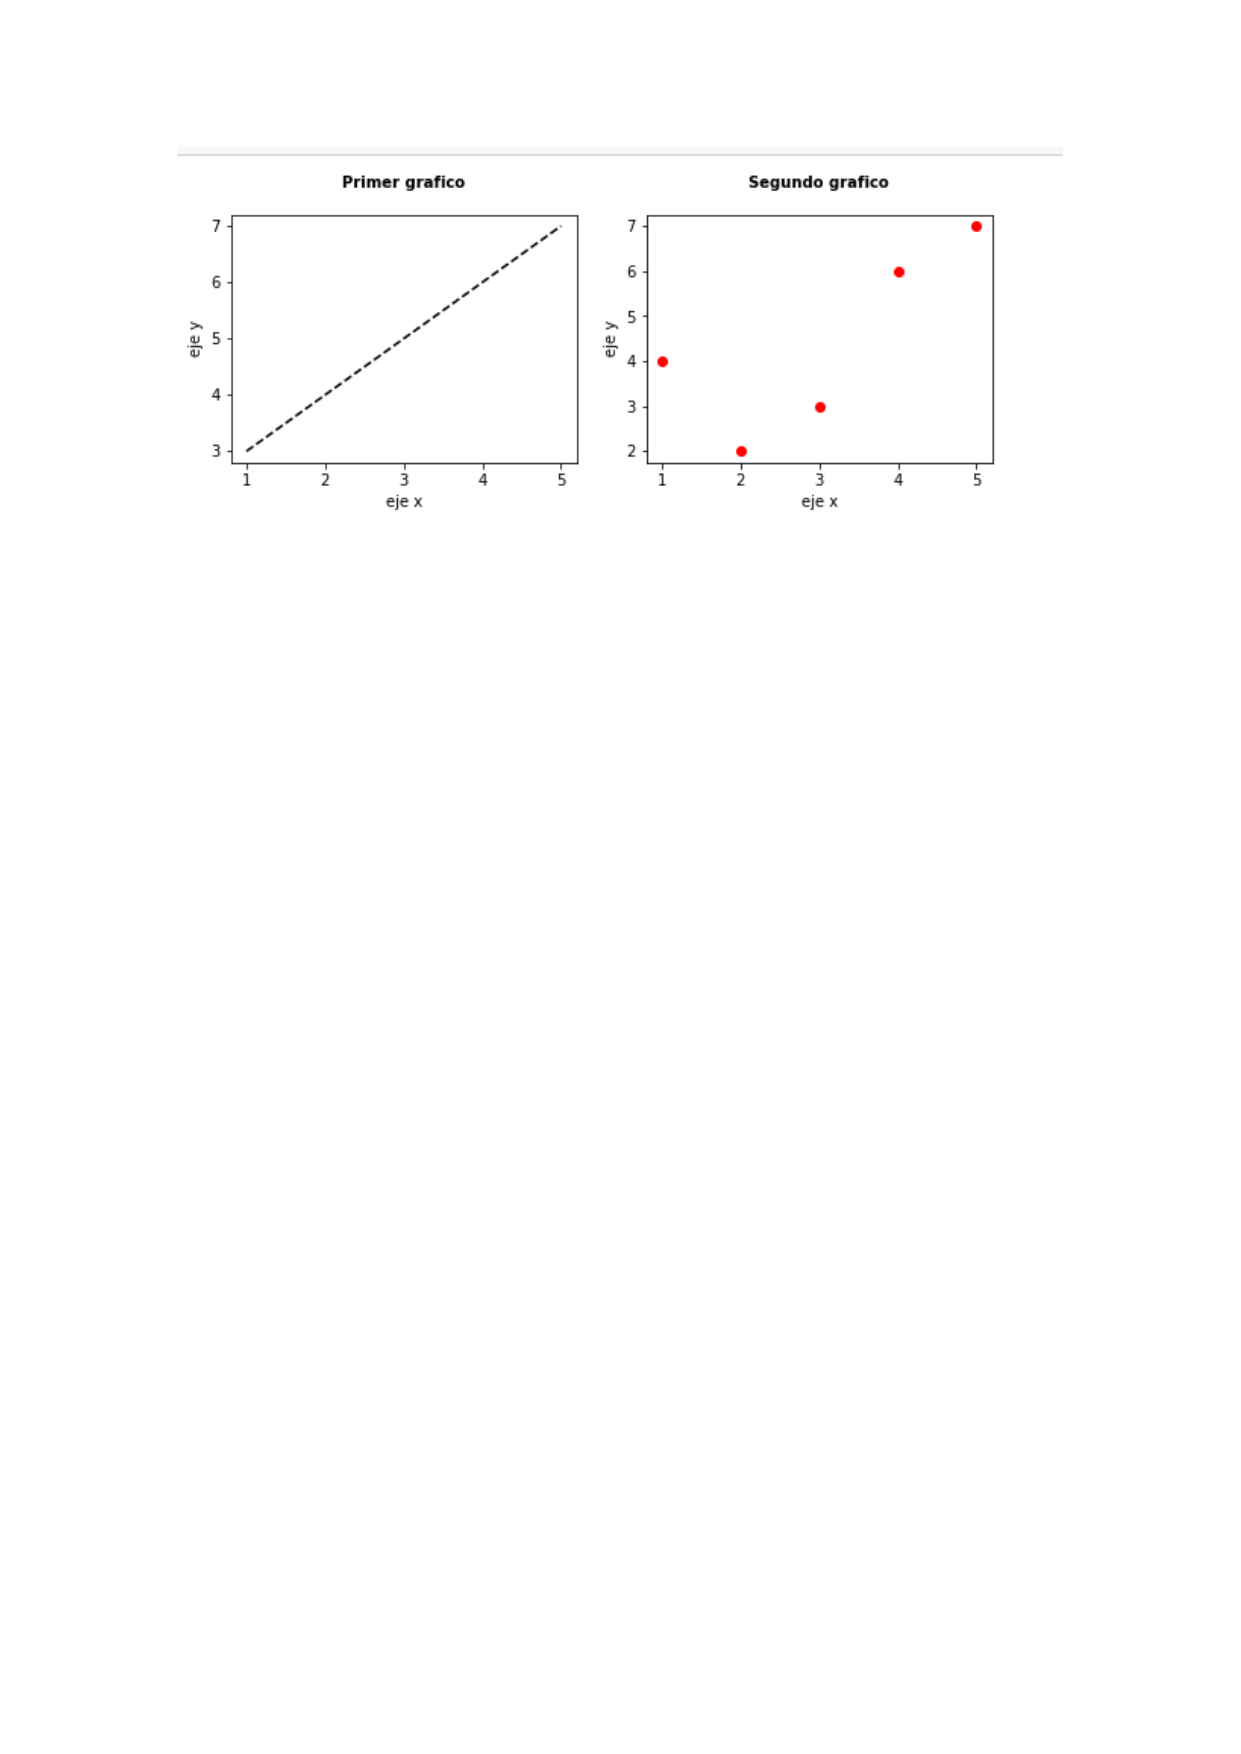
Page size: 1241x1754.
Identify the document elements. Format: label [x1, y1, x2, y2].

picture [177, 147, 1063, 533]
